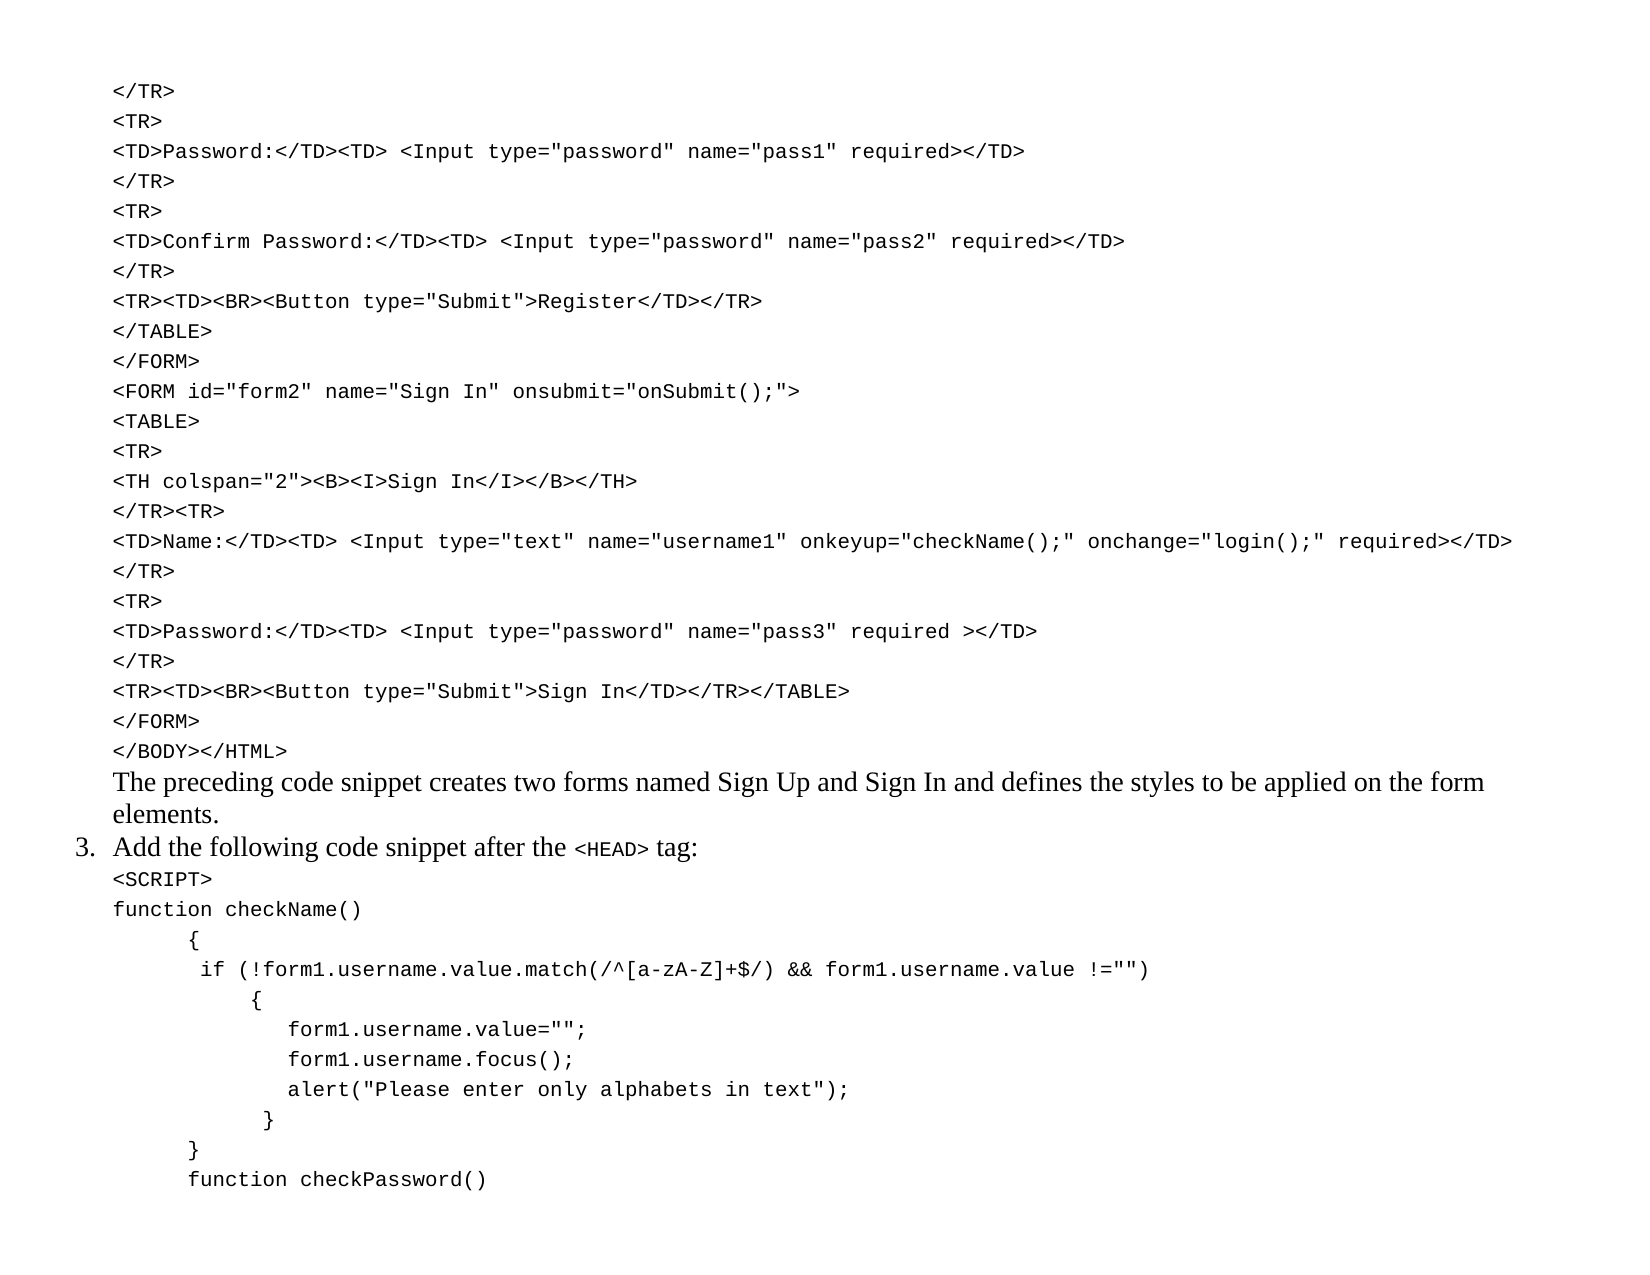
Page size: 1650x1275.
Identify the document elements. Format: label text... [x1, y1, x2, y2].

text function checkName() [112, 862, 1562, 892]
text <TD>Password:</TD><TD> <Input type="password" name="pass1" required></TD> [112, 105, 1562, 135]
text function checkPassword() [112, 1132, 1562, 1162]
text <TH colspan="2"><B><I>Sign In</I></B></TH> [112, 435, 1562, 465]
text <TD>Confirm Password:</TD><TD> <Input type="password" name="pass2" required></TD> [112, 195, 1562, 225]
text <SCRIPT> [112, 832, 1562, 862]
text if (!form1.username.value.match(/^[a-zA-Z]+$/) && form1.username.value !="") [112, 922, 1562, 952]
text </TABLE> [112, 285, 1562, 315]
text alert("Please enter only alphabets in text"); [112, 1042, 1562, 1072]
text <TR><TD><BR><Button type="Submit">Sign In</TD></TR></TABLE> [112, 645, 1562, 675]
text <FORM id="form2" name="Sign In" onsubmit="onSubmit();"> [112, 345, 1562, 375]
text </TR> [112, 135, 1562, 165]
text <TD>Name:</TD><TD> <Input type="text" name="username1" onkeyup="checkName();" onchange="login();" required></TD> [112, 495, 1562, 525]
text </TR><TR> [112, 465, 1562, 495]
text </BODY></HTML> [112, 705, 1562, 735]
text <TR> [112, 405, 1562, 435]
text <TABLE> [112, 375, 1562, 405]
text </TR> [112, 615, 1562, 645]
text form1.username.value=""; [112, 982, 1562, 1012]
text The preceding code snippet creates two forms named Sign Up and Sign In and defines the styles to be applied on the form elements. [112, 735, 1562, 800]
text </TR> [112, 225, 1562, 255]
text form1.username.focus(); [112, 1012, 1562, 1042]
text { [112, 1162, 1562, 1192]
list Add the following code snippet after the <HEAD> tag: [75, 800, 1562, 832]
text <TR> [112, 555, 1562, 585]
text </FORM> [112, 675, 1562, 705]
text </TR> [112, 525, 1562, 555]
text <TR> [112, 165, 1562, 195]
text <TR><TD><BR><Button type="Submit">Register</TD></TR> [112, 255, 1562, 285]
text { [112, 952, 1562, 982]
text { [112, 892, 1562, 922]
text <TD>Password:</TD><TD> <Input type="password" name="pass3" required ></TD> [112, 585, 1562, 615]
text } [112, 1072, 1562, 1102]
text <TR> [112, 75, 1562, 105]
text </FORM> [112, 315, 1562, 345]
text } [112, 1102, 1562, 1132]
